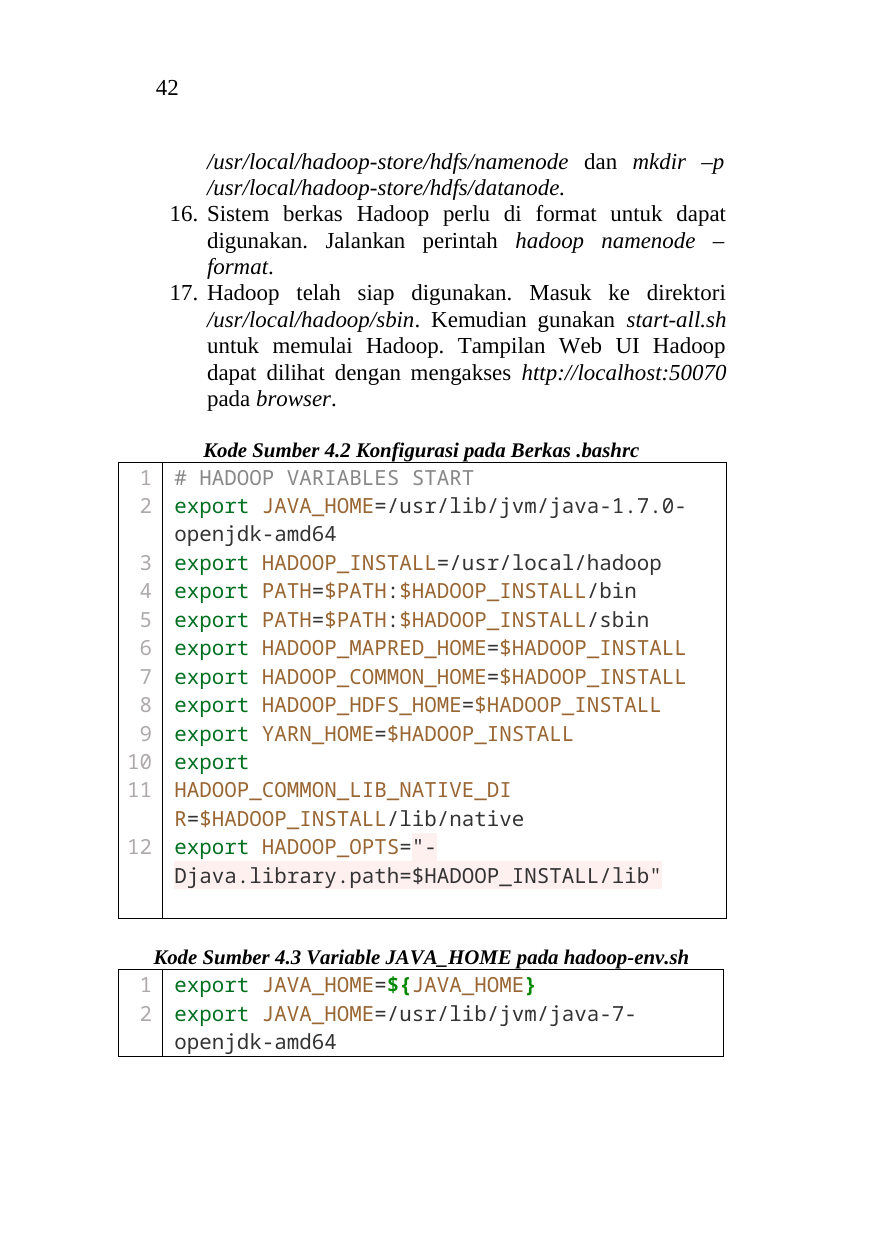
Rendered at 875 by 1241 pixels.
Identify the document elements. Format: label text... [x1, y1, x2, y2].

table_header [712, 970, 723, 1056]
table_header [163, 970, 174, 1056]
table_header 1 2 [119, 970, 162, 1056]
table_header 1 2 3 4 5 6 7 8 9 10 11 12 [119, 463, 162, 918]
list Sistem berkas Hadoop perlu di format untuk dapat digunakan. Jalankan perintah hadoop namenode –format. [169, 200, 726, 279]
table_header # HADOOP VARIABLES START export JAVA_HOME=/usr/lib/jvm/java-1.7.0-openjdk-amd64 export HADOOP_INSTALL=/usr/local/hadoop export PATH=$PATH:$HADOOP_INSTALL/bin export PATH=$PATH:$HADOOP_INSTALL/sbin export HADOOP_MAPRED_HOME=$HADOOP_INSTALL export HADOOP_COMMON_HOME=$HADOOP_INSTALL export HADOOP_HDFS_HOME=$HADOOP_INSTALL export YARN_HOME=$HADOOP_INSTALL export HADOOP_COMMON_LIB_NATIVE_DIR=$HADOOP_INSTALL/lib/native export HADOOP_OPTS="-Djava.library.path=$HADOOP_INSTALL/lib" [163, 463, 726, 918]
list Hadoop telah siap digunakan. Masuk ke direktori /usr/local/hadoop/sbin. Kemudian gunakan start-all.sh untuk memulai Hadoop. Tampilan Web UI Hadoop dapat dilihat dengan mengakses http://localhost:50070 pada browser. [169, 279, 726, 411]
